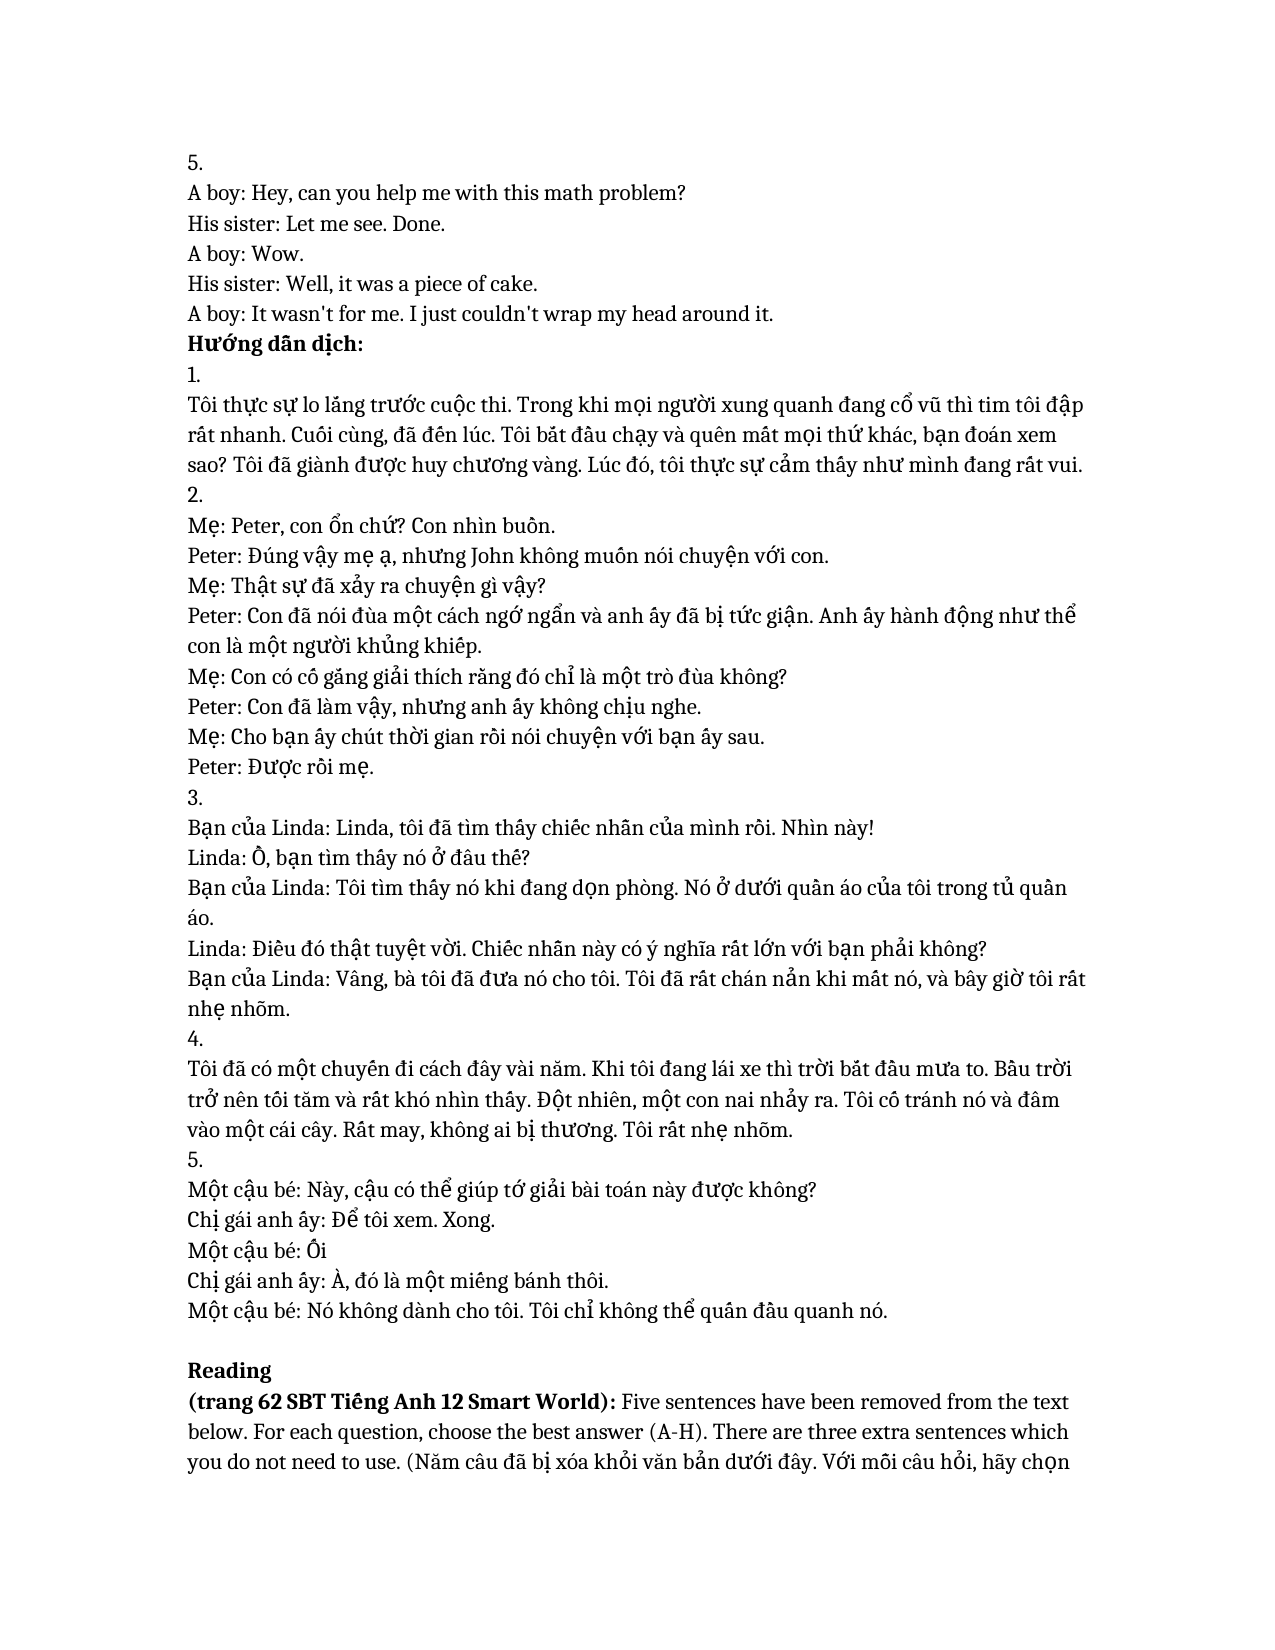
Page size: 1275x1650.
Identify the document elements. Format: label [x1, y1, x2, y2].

text [187, 150, 1087, 1475]
